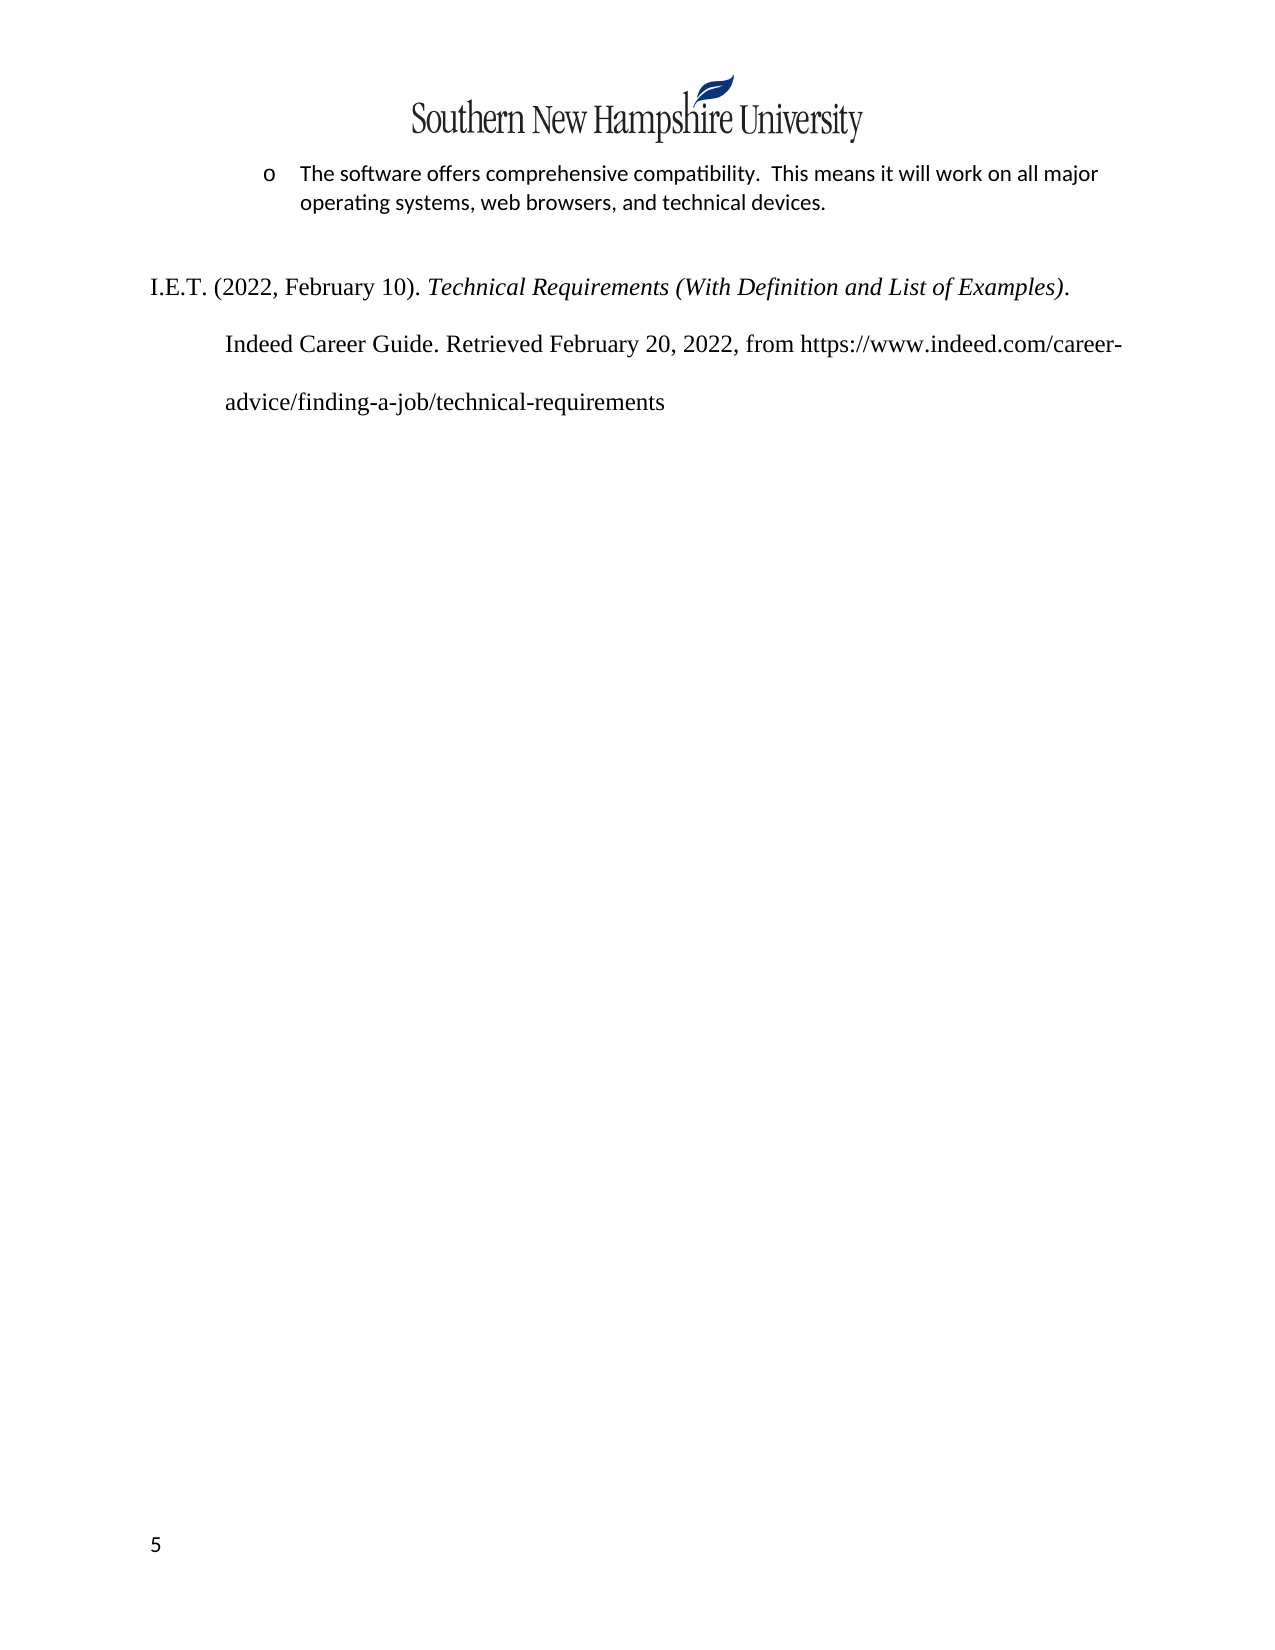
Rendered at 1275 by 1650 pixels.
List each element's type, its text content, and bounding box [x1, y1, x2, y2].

picture [412, 75, 863, 143]
text I.E.T. (2022, February 10). Technical Requirements (With Definition and List of Examples). Indeed Career Guide. Retrieved February 20, 2022, from https://www.indeed.com/career-advice/finding-a-job/technical-requirements [150, 272, 1125, 416]
list The software offers comprehensive compatibility. This means it will work on all major operating systems, web browsers, and technical devices. [262, 159, 1125, 216]
